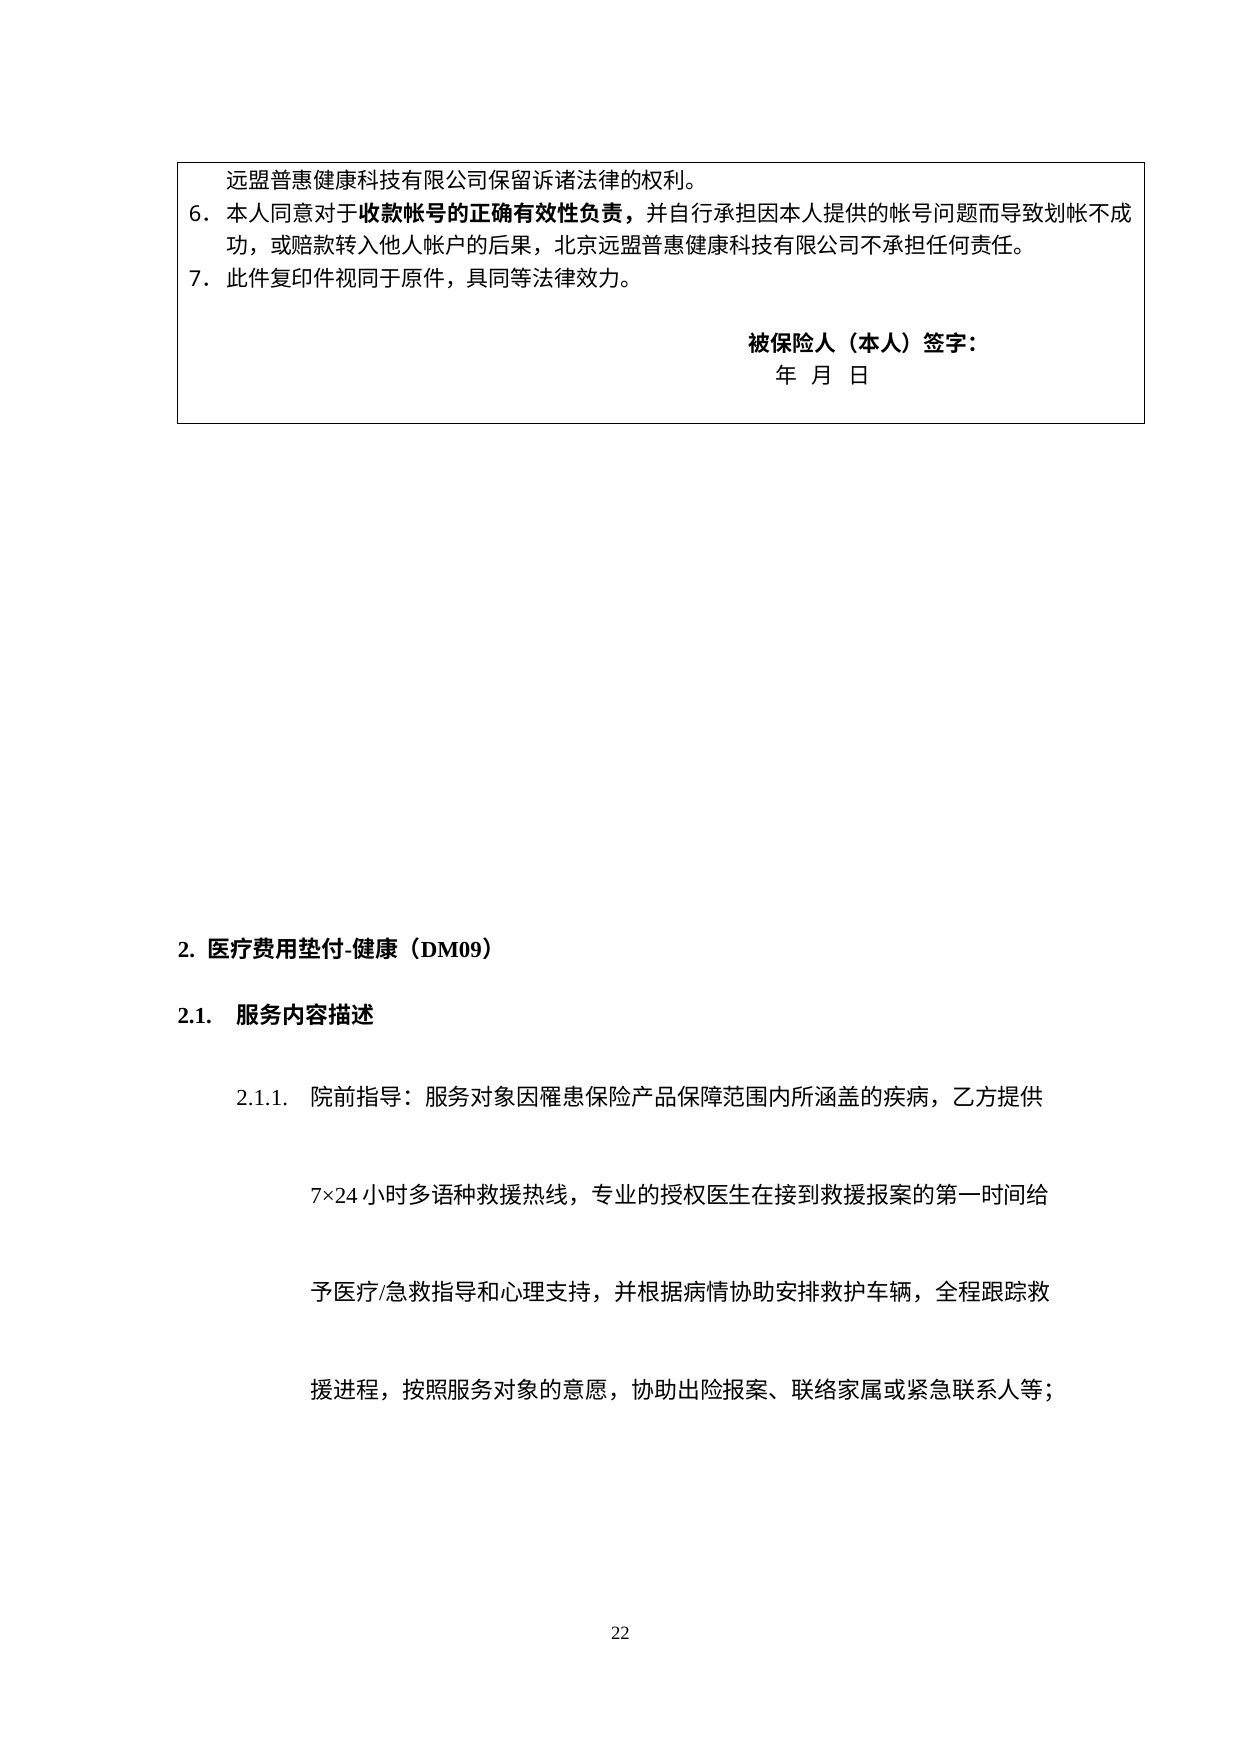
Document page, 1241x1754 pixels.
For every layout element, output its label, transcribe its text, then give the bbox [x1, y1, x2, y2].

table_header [178, 163, 1144, 423]
list 医疗费用垫付-健康（DM09） [178, 931, 1063, 964]
list 服务内容描述 [177, 997, 1063, 1030]
list 院前指导：服务对象因罹患保险产品保障范围内所涵盖的疾病，乙方提供7×24小时多语种救援热线，专业的授权医生在接到救援报案的第一时间给予医疗/急救指导和心理支持，并根据病情协助安排救护车辆，全程跟踪救援进程，按照服务对象的意愿，协助出险报案、联络家属或紧急联系人等； [236, 1063, 1063, 1421]
